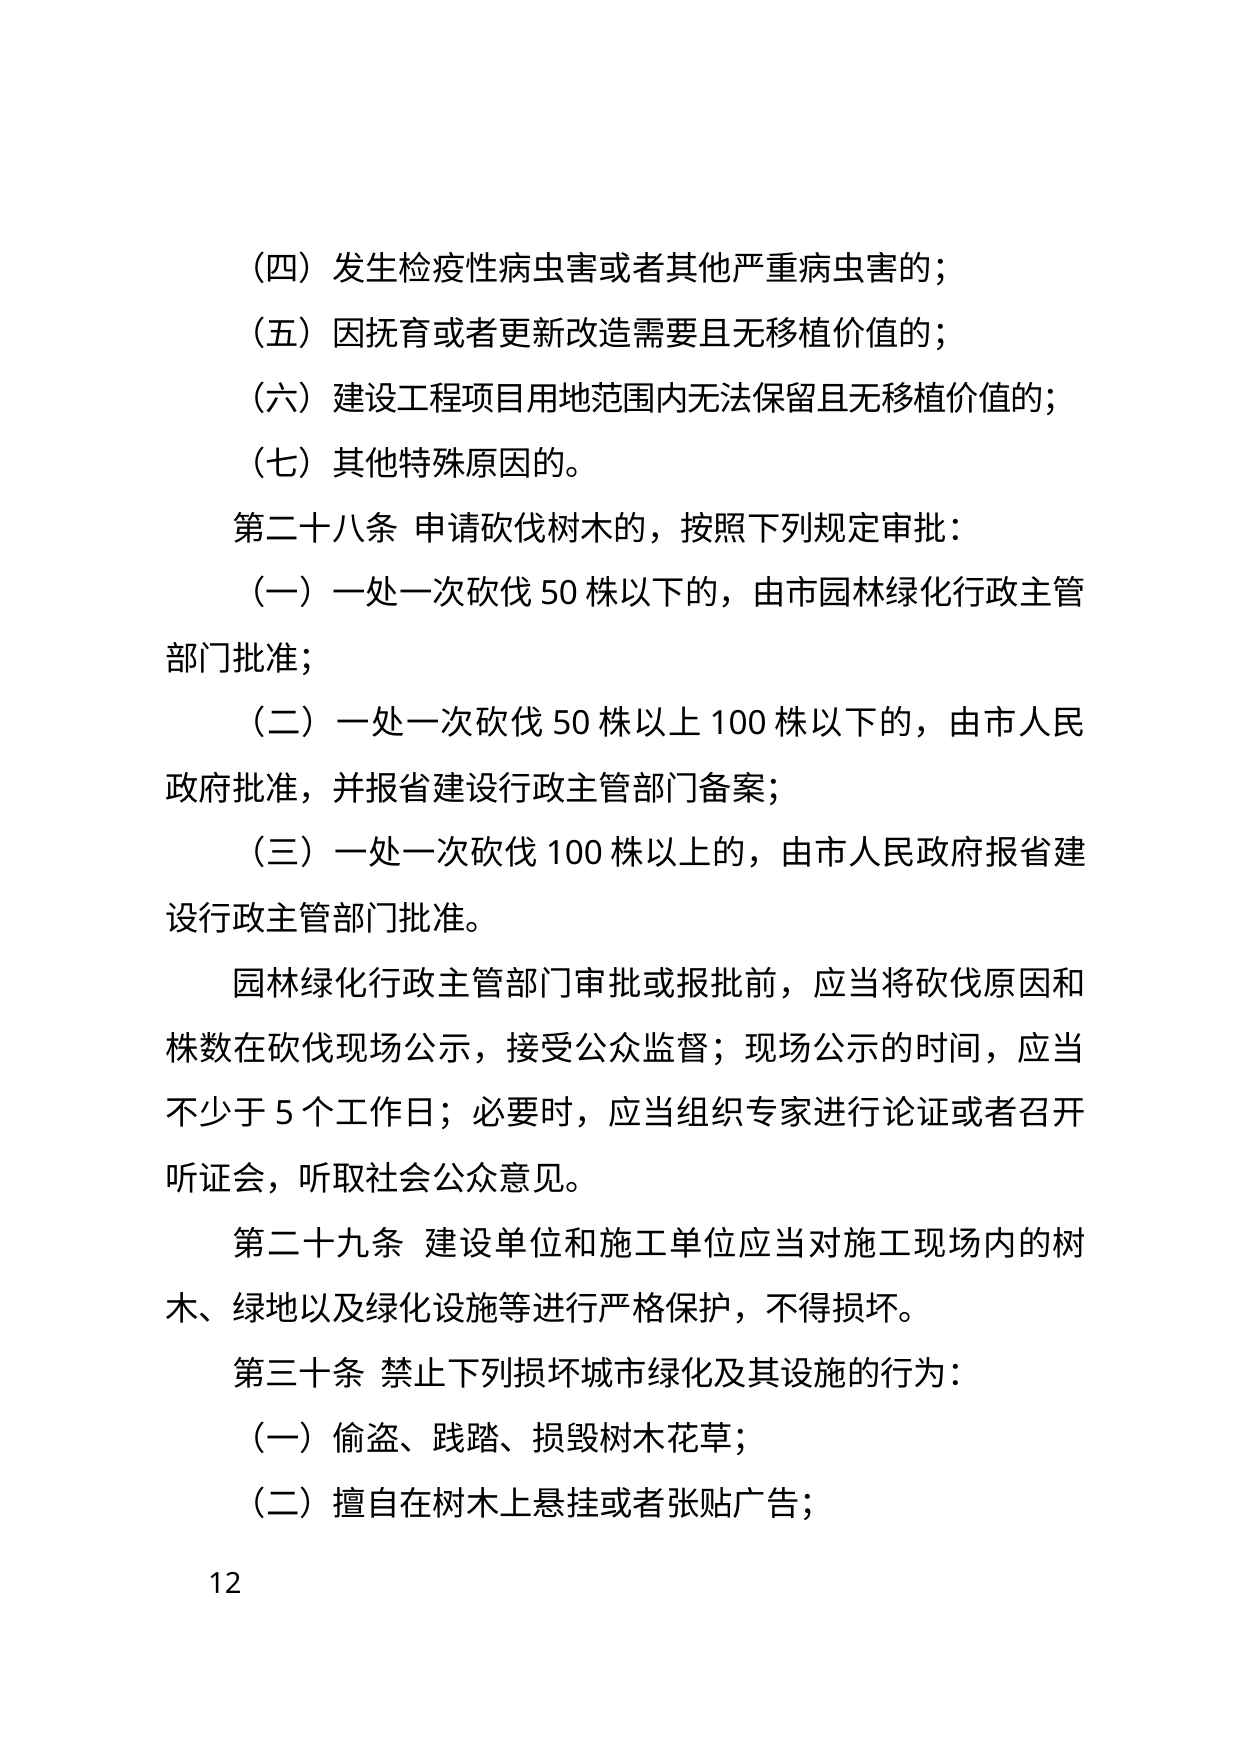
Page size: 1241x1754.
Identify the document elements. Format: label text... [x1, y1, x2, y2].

text （三）一处一次砍伐100株以上的，由市人民政府报省建设行政主管部门批准。 [165, 818, 1087, 948]
text （二）擅自在树木上悬挂或者张贴广告； [165, 1468, 1087, 1533]
text （二）一处一次砍伐50株以上100株以下的，由市人民政府批准，并报省建设行政主管部门备案； [165, 688, 1087, 818]
text 第二十八条 申请砍伐树木的，按照下列规定审批： [165, 493, 1087, 558]
text （一）一处一次砍伐50株以下的，由市园林绿化行政主管部门批准； [165, 558, 1087, 688]
text （七）其他特殊原因的。 [165, 428, 1087, 493]
text （四）发生检疫性病虫害或者其他严重病虫害的； [165, 233, 1087, 298]
text 第三十条 禁止下列损坏城市绿化及其设施的行为： [165, 1338, 1087, 1403]
text （一）偷盗、践踏、损毁树木花草； [165, 1403, 1087, 1468]
text （六）建设工程项目用地范围内无法保留且无移植价值的； [165, 363, 1087, 428]
text 园林绿化行政主管部门审批或报批前，应当将砍伐原因和株数在砍伐现场公示，接受公众监督；现场公示的时间，应当不少于5个工作日；必要时，应当组织专家进行论证或者召开听证会，听取社会公众意见。 [165, 948, 1087, 1208]
text 第二十九条 建设单位和施工单位应当对施工现场内的树木、绿地以及绿化设施等进行严格保护，不得损坏。 [165, 1208, 1087, 1338]
text （五）因抚育或者更新改造需要且无移植价值的； [165, 298, 1087, 363]
